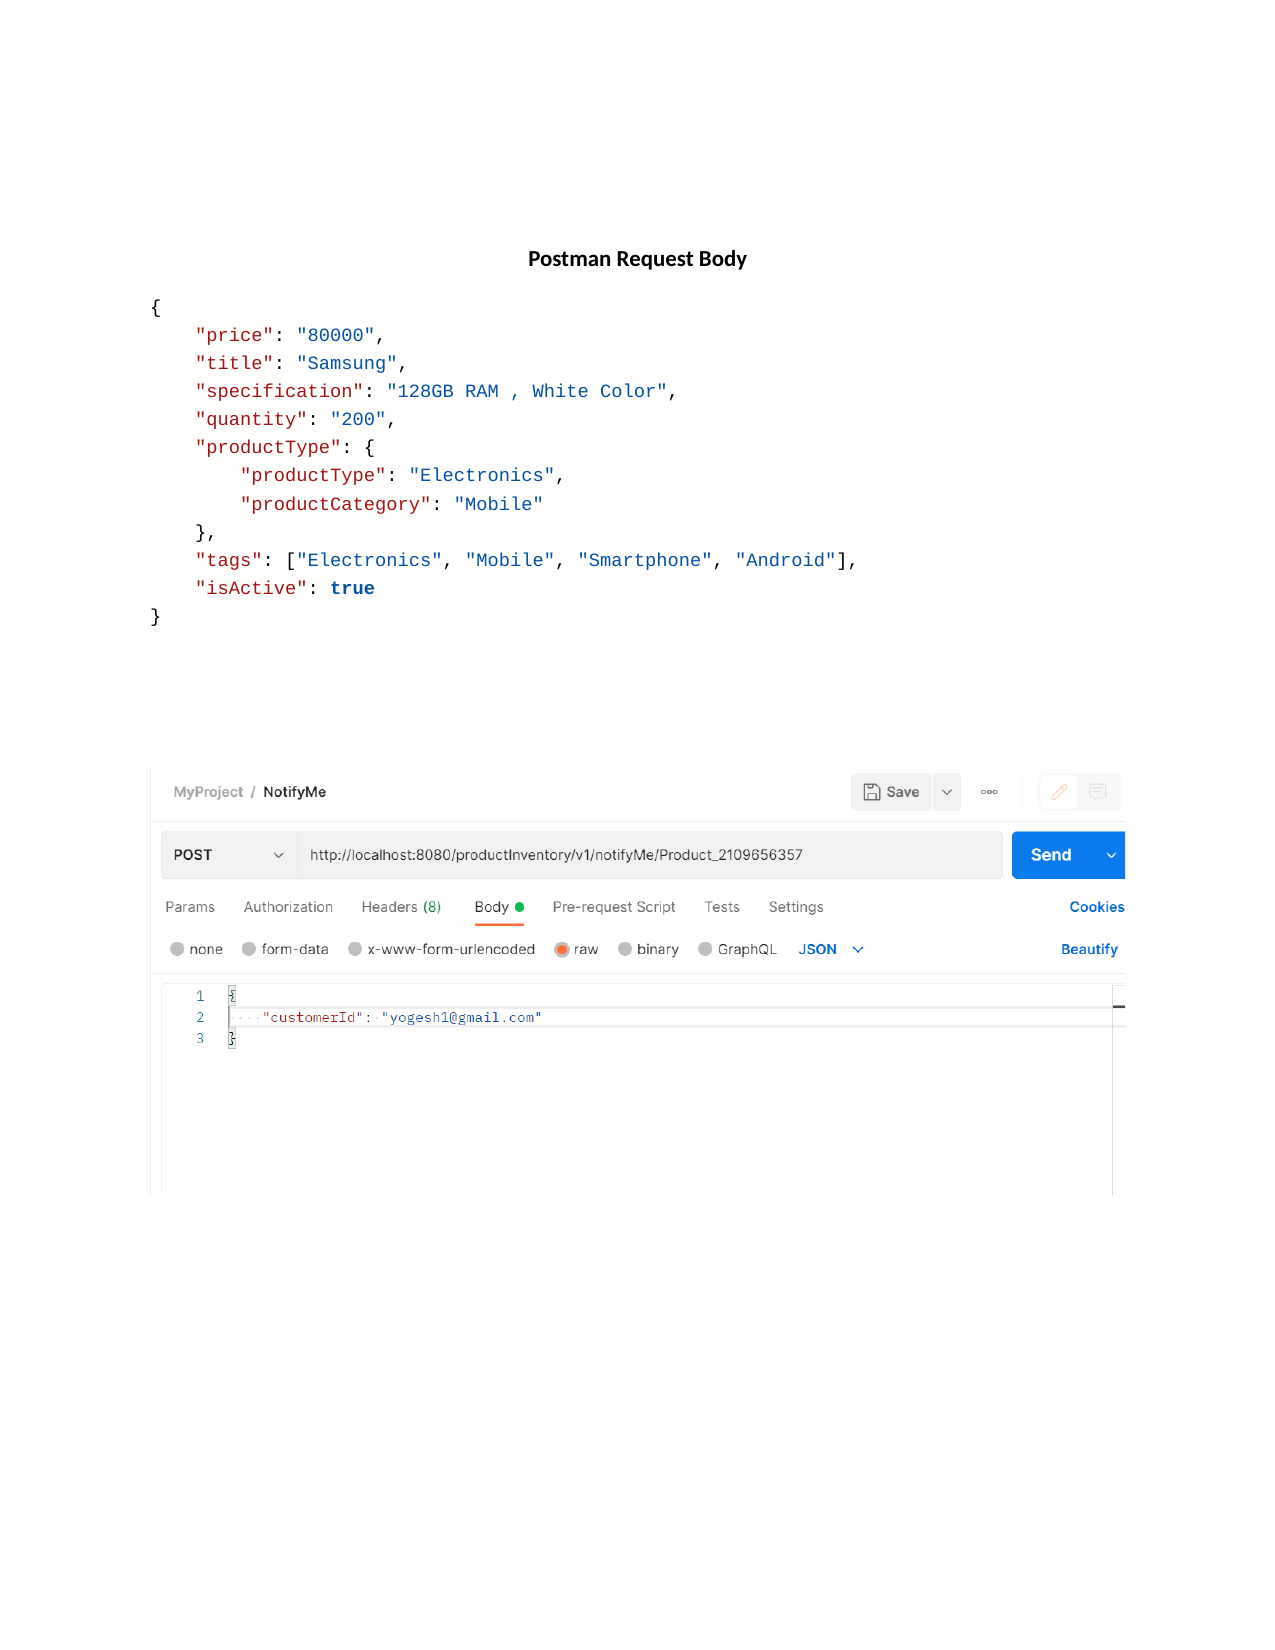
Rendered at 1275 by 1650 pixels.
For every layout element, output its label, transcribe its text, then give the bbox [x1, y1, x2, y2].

text "productCategory": "Mobile" [150, 487, 1125, 516]
picture [150, 768, 1125, 1195]
text Postman Request Body [150, 244, 1125, 272]
text "specification": "128GB RAM , White Color", [150, 375, 1125, 403]
text "price": "80000", [150, 319, 1125, 347]
text "tags": ["Electronics", "Mobile", "Smartphone", "Android"], [150, 544, 1125, 572]
text } [150, 600, 1125, 628]
text "productType": { [150, 431, 1125, 459]
text "productType": "Electronics", [150, 459, 1125, 487]
text { [150, 291, 1125, 319]
text "isActive": true [150, 572, 1125, 600]
text "title": "Samsung", [150, 347, 1125, 375]
text }, [150, 516, 1125, 544]
text "quantity": "200", [150, 403, 1125, 431]
